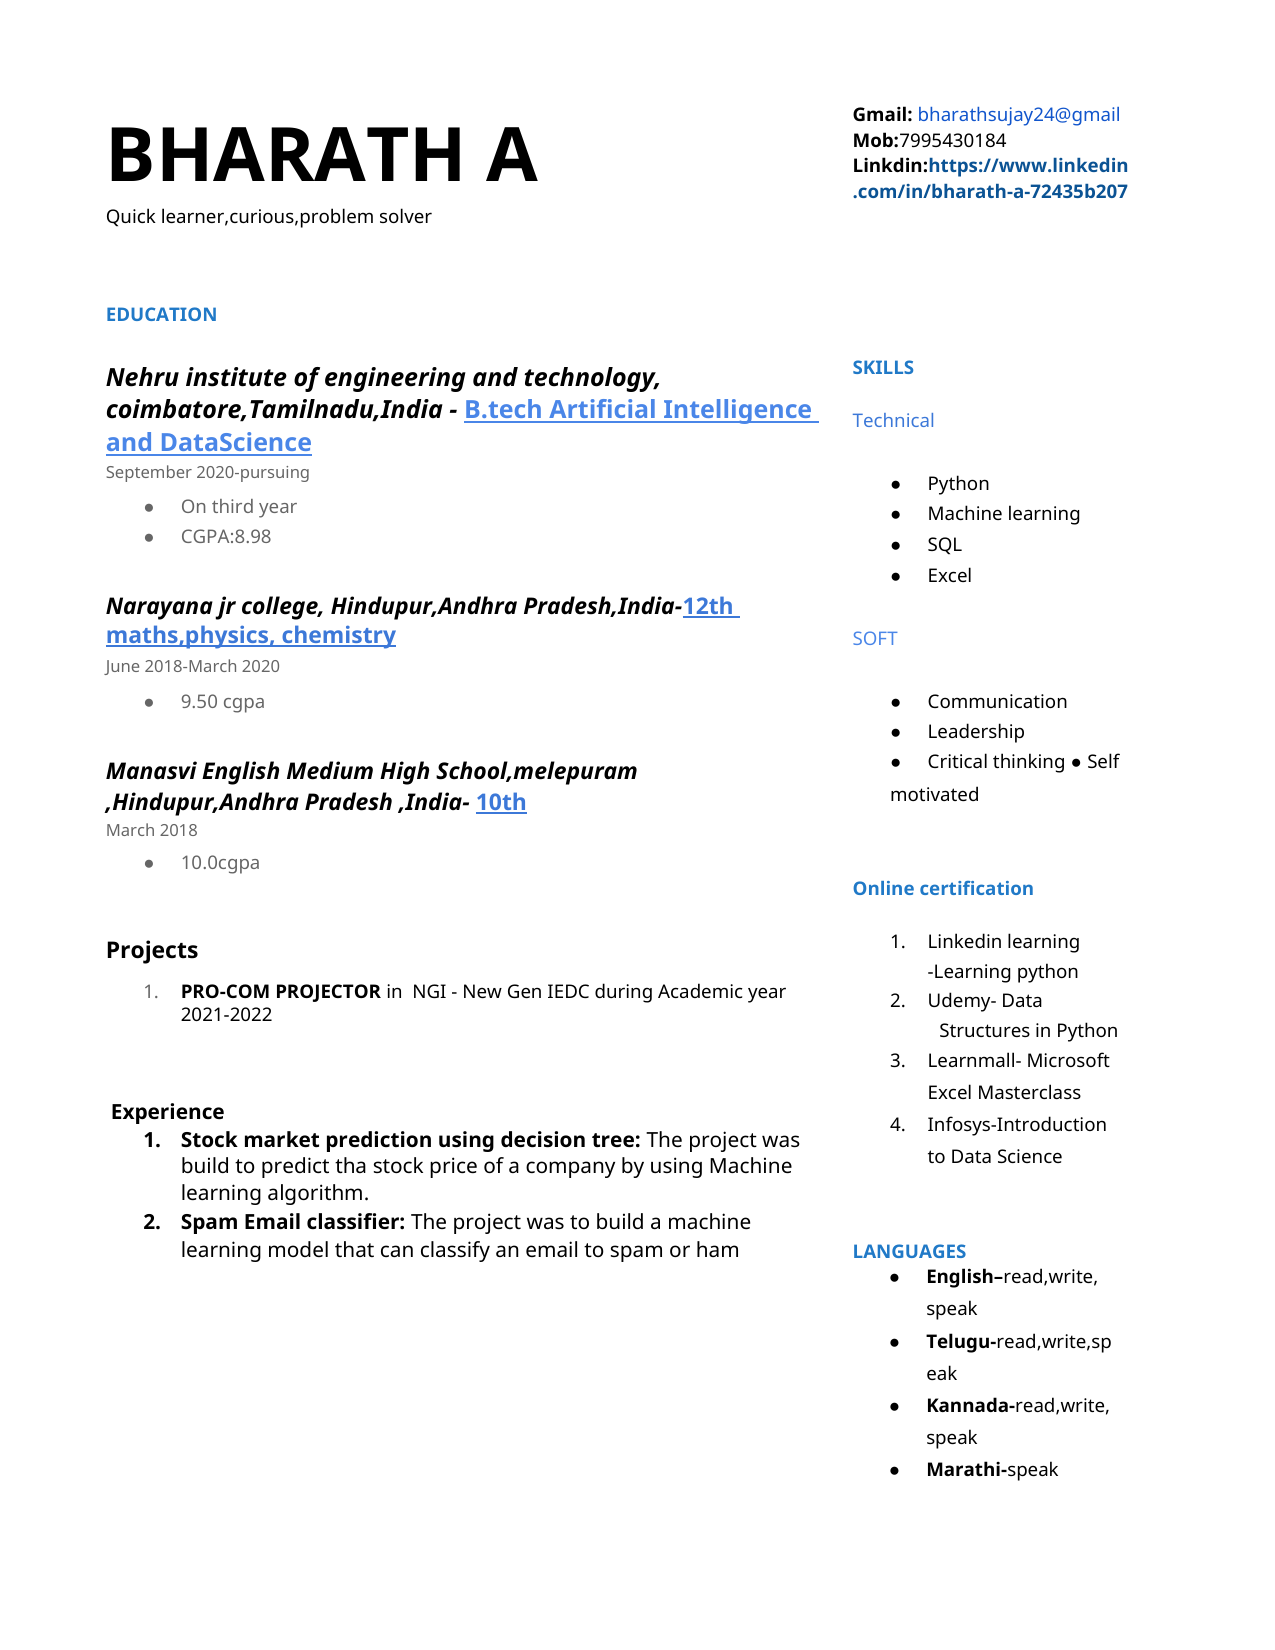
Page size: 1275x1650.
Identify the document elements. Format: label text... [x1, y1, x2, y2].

list English–read,write, speak [888, 1264, 1125, 1321]
list Kannada-read,write, speak [888, 1392, 1125, 1449]
table_header BHARATH A Quick learner,curious,problem solver [106, 102, 852, 281]
list Marathi-speak [888, 1456, 1125, 1482]
list Telugu-read,write,sp eak [888, 1328, 1125, 1385]
table_header Gmail: bharathsujay24@gmail Mob:7995430184 Linkdin:https://www.linkedin .com/in/bharath-a-72435b207 [853, 102, 1129, 281]
table_cell SKILLS Technical Python Machine learning SQL Excel SOFT Communication Leadership Critical thinking ● Self motivated Online certification Linkedin learning -Learning python Udemy- Data Structures in Python Learnmall- Microsoft Excel Masterclass Infosys-Introduction to Data Science LANGUAGES [853, 281, 1129, 1264]
table_cell EDUCATION Nehru institute of engineering and technology, coimbatore,Tamilnadu,India - B.tech Artificial Intelligence and DataScience September 2020-pursuing On third year CGPA:8.98 Narayana jr college, Hindupur,Andhra Pradesh,India-12th maths,physics, chemistry June 2018-March 2020 9.50 cgpa Manasvi English Medium High School,melepuram ,Hindupur,Andhra Pradesh ,India- 10th March 2018 10.0cgpa Projects 1. PRO-COM PROJECTOR in NGI - New Gen IEDC during Academic year 2021-2022 Experience Stock market prediction using decision tree: The project was build to predict tha stock price of a company by using Machine learning algorithm. Spam Email classifier: The project was to build a machine learning model that can classify an email to spam or ham [106, 281, 852, 1264]
